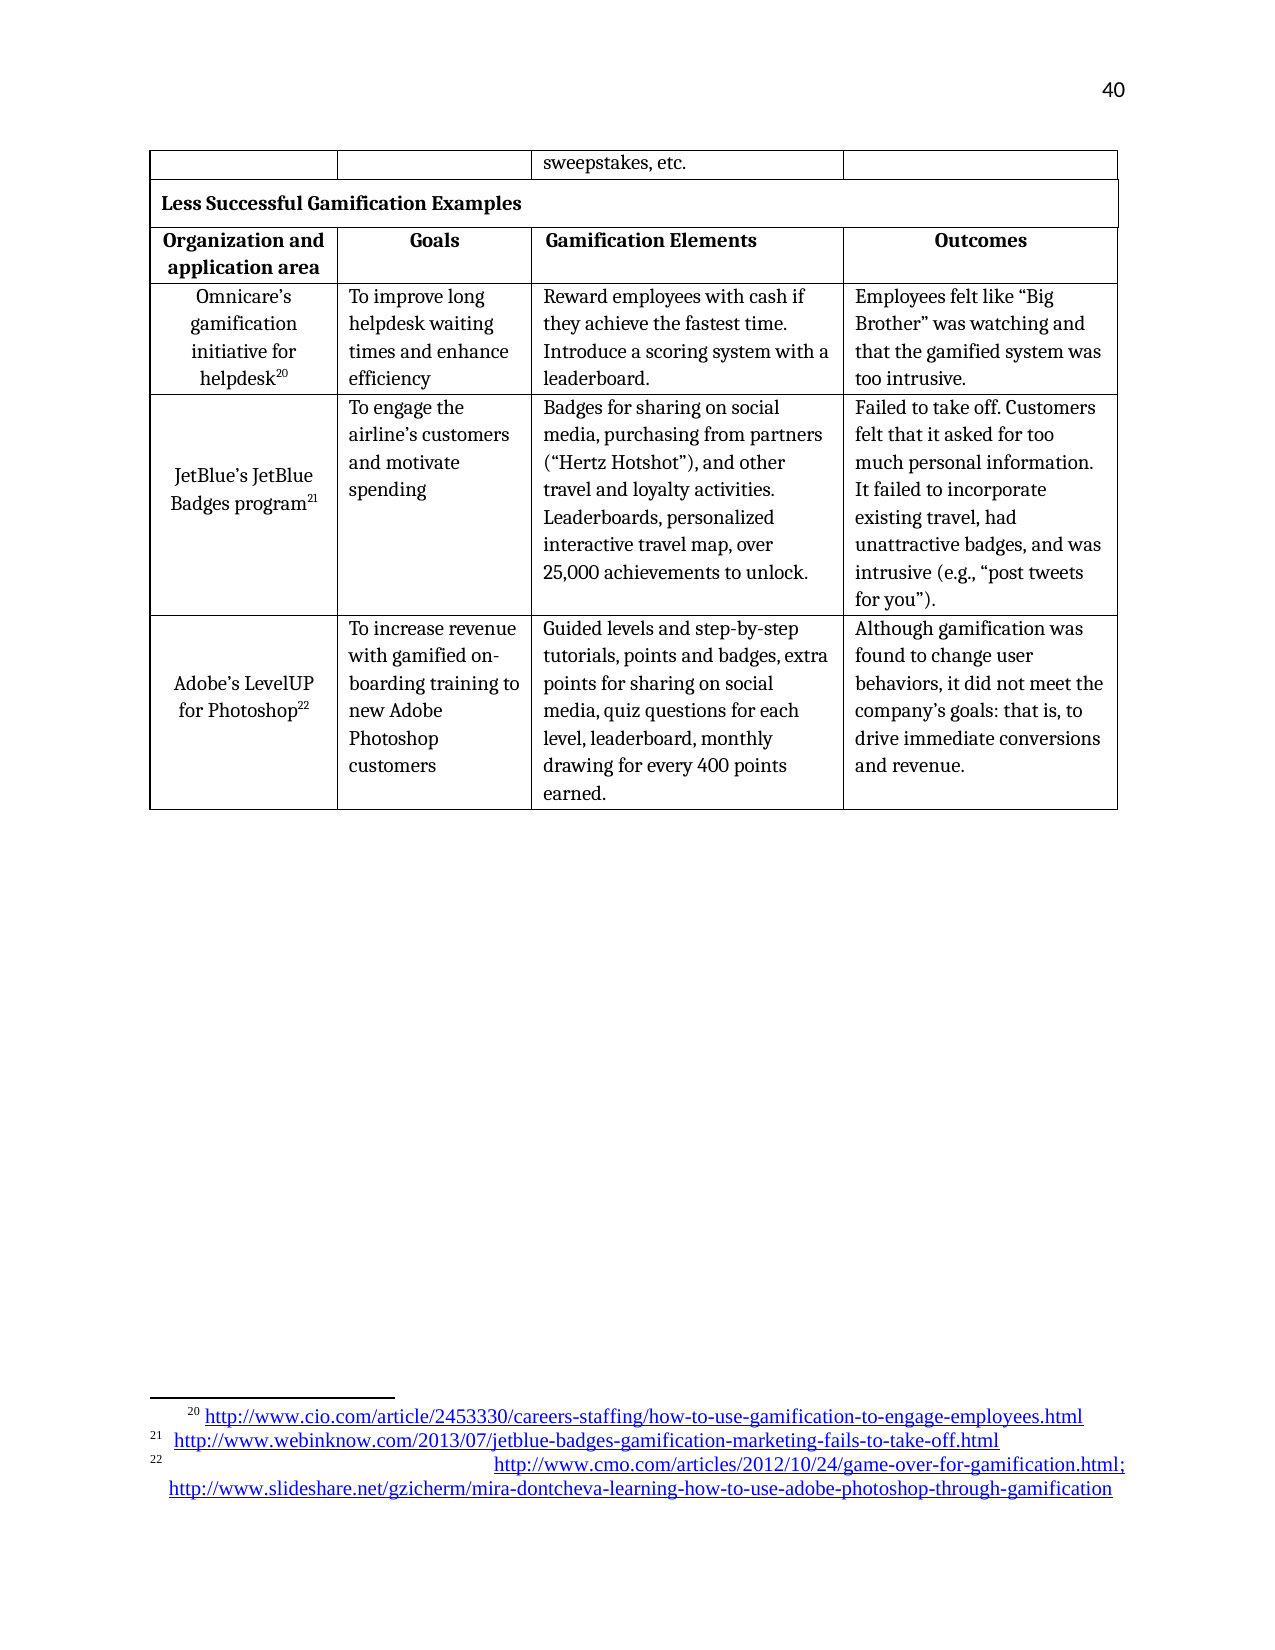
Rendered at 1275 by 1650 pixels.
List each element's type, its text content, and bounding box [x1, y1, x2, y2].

table_cell Organization and application area [151, 228, 337, 283]
table_cell To improve long helpdesk waiting times and enhance efficiency [338, 284, 531, 394]
table_cell Employees felt like “Big Brother” was watching and that the gamified system was too intrusive. [844, 284, 1117, 394]
table_cell JetBlue’s JetBlue Badges program [151, 395, 337, 615]
table_cell Reward employees with cash if they achieve the fastest time. Introduce a scoring system with a leaderboard. [532, 284, 843, 394]
table_cell Adobe’s LevelUP for Photoshop [151, 616, 337, 809]
table_cell Badges for sharing on social media, purchasing from partners (“Hertz Hotshot”), and other travel and loyalty activities. Leaderboards, personalized interactive travel map, over 25,000 achievements to unlock. [532, 395, 843, 615]
table_cell To engage the airline’s customers and motivate spending [338, 395, 531, 615]
table_cell Gamification Elements [532, 228, 843, 283]
table_cell Goals [338, 228, 531, 283]
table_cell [151, 151, 337, 178]
table_cell Outcomes [844, 228, 1117, 283]
table_cell Less Successful Gamification Examples [151, 180, 1118, 227]
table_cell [532, 151, 843, 178]
table_cell Omnicare’s gamification initiative for helpdesk [151, 284, 337, 394]
table_cell Failed to take off. Customers felt that it asked for too much personal information. It failed to incorporate existing travel, had unattractive badges, and was intrusive (e.g., “post tweets for you”). [844, 395, 1117, 615]
table_cell Although gamification was found to change user behaviors, it did not meet the company’s goals: that is, to drive immediate conversions and revenue. [844, 616, 1117, 809]
table_cell Guided levels and step-by-step tutorials, points and badges, extra points for sharing on social media, quiz questions for each level, leaderboard, monthly drawing for every 400 points earned. [532, 616, 843, 809]
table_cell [338, 151, 531, 178]
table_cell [844, 151, 1117, 178]
table_cell To increase revenue with gamified on-boarding training to new Adobe Photoshop customers [338, 616, 531, 809]
